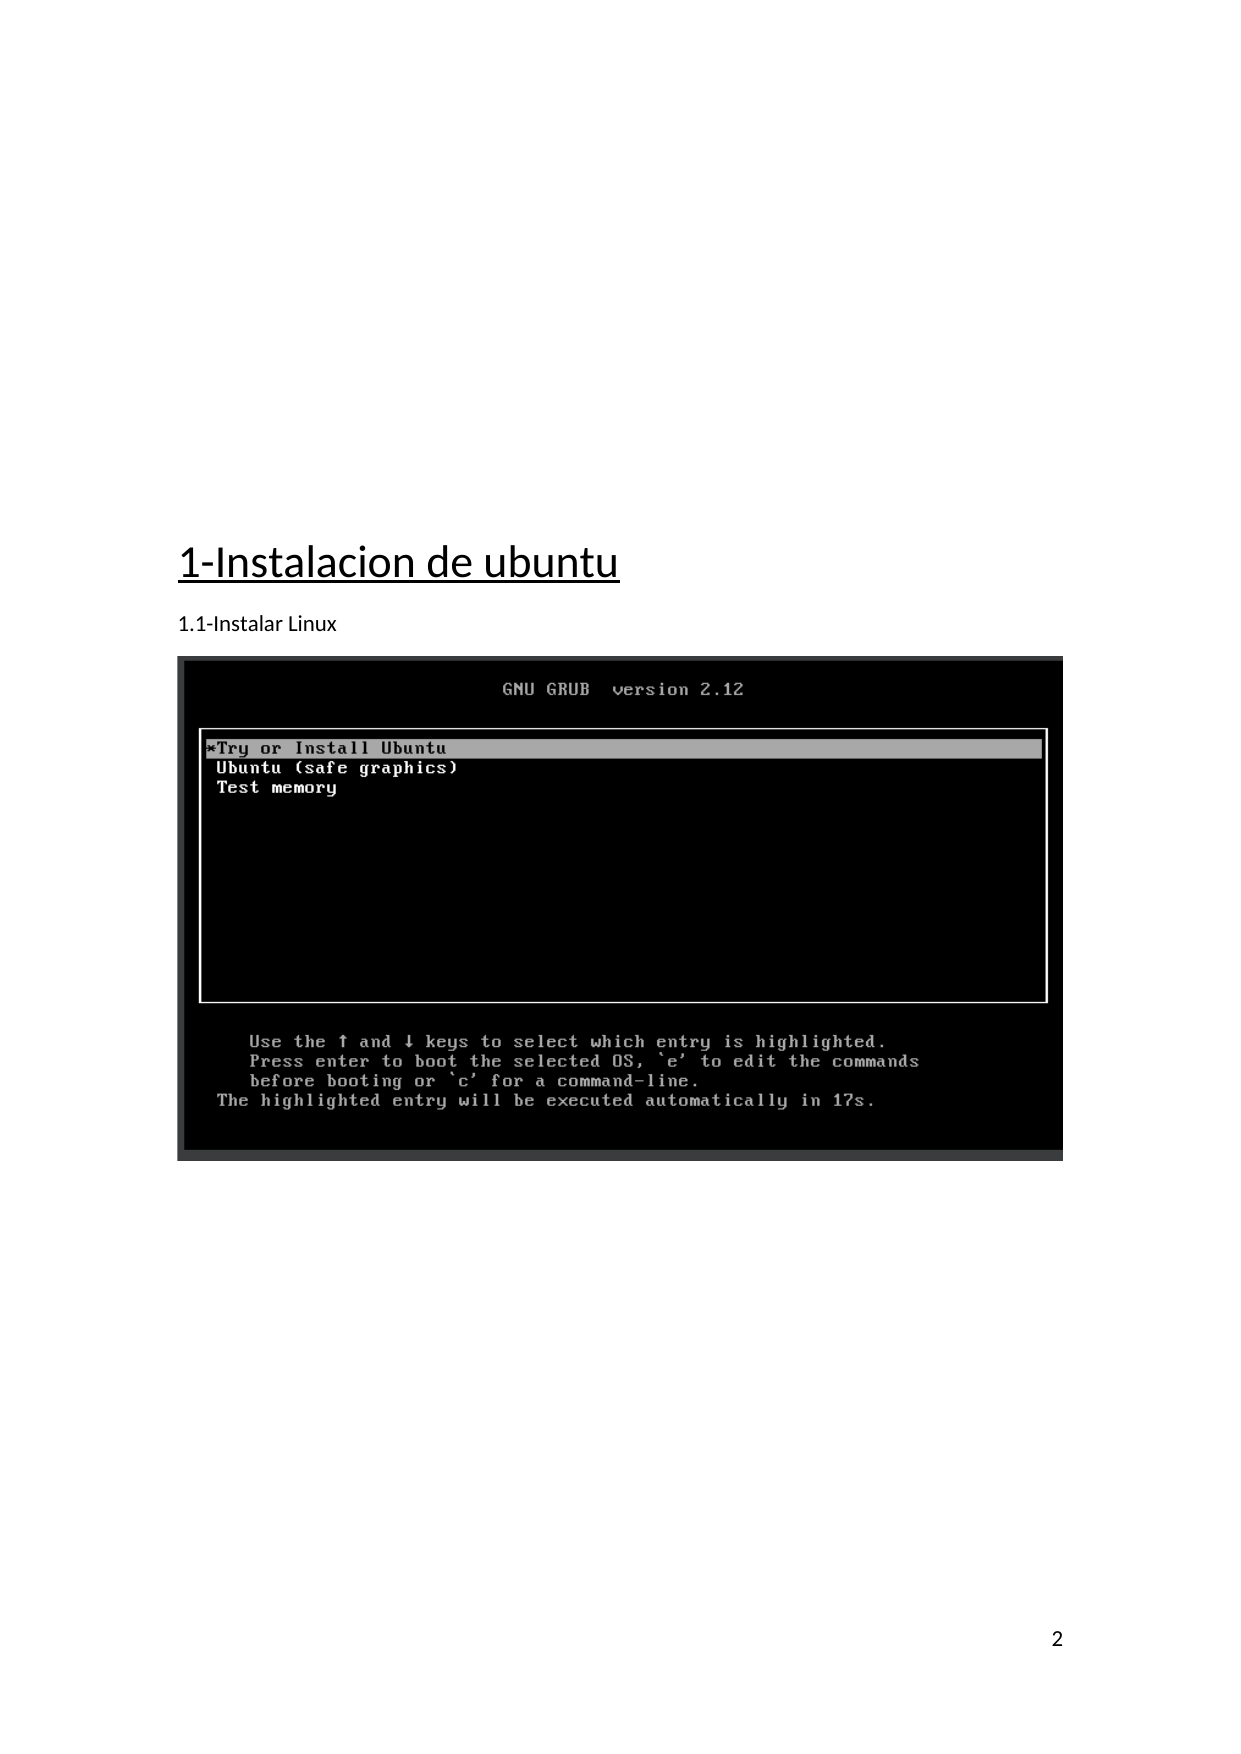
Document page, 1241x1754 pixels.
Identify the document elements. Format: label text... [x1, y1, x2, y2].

text 1-Instalacion de ubuntu [177, 532, 1063, 588]
picture [177, 656, 1063, 1161]
text 1.1-Instalar Linux [177, 609, 1063, 637]
